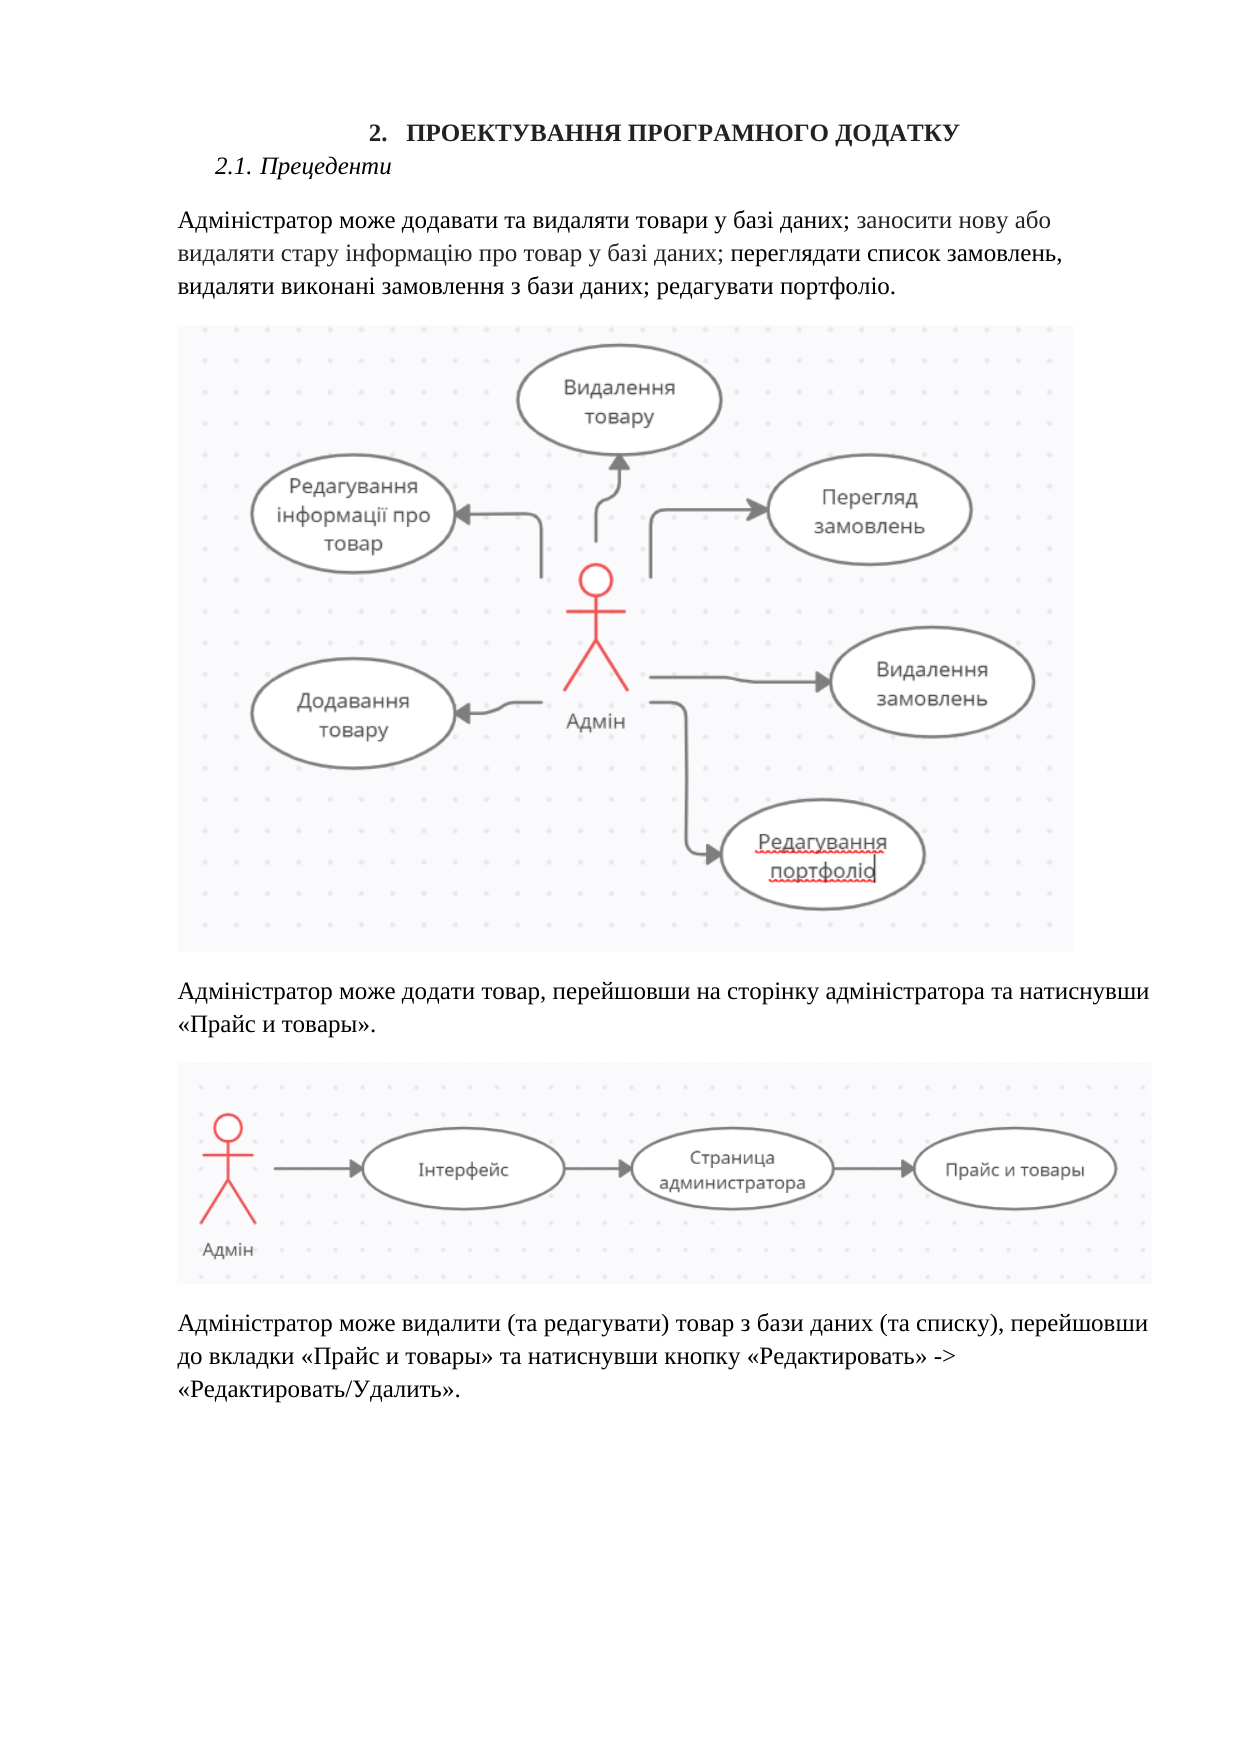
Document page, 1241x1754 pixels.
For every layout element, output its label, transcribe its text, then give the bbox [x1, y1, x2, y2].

picture [177, 1063, 1152, 1284]
list ПРОЕКТУВАННЯ ПРОГРАМНОГО ДОДАТКУ [177, 118, 1152, 147]
text Адміністратор може додавати та видаляти товари у базі даних; заносити нову або видаляти стару інформацію про товар у базі даних; переглядати список замовлень, видаляти виконані замовлення з бази даних; редагувати портфоліо. [177, 205, 1152, 300]
text Адміністратор може додати товар, перейшовши на сторінку адміністратора та натиснувши «Прайс и товары». [177, 976, 1152, 1038]
list Прецеденти [215, 151, 1152, 180]
picture [177, 325, 1074, 952]
text Адміністратор може видалити (та редагувати) товар з бази даних (та списку), перейшовши до вкладки «Прайс и товары» та натиснувши кнопку «Редактировать» -> «Редактировать/Удалить». [177, 1308, 1152, 1403]
